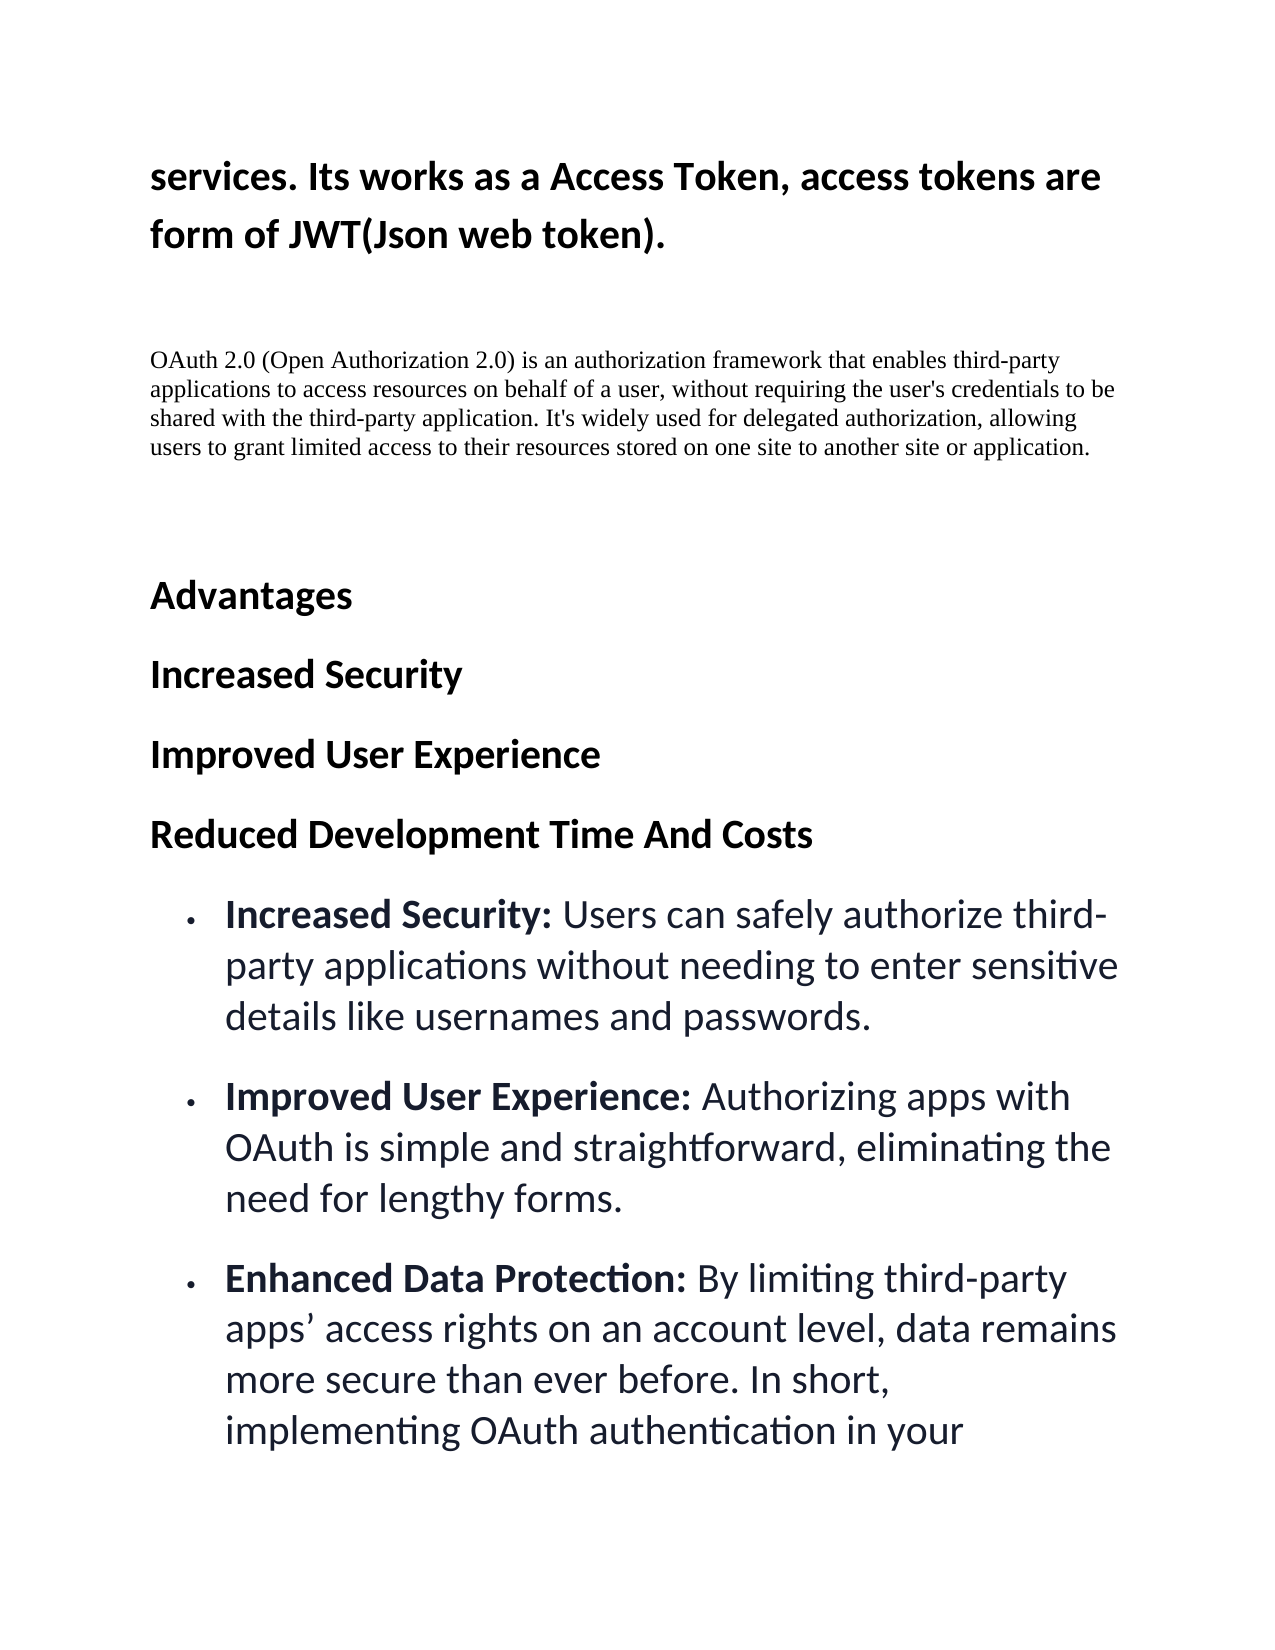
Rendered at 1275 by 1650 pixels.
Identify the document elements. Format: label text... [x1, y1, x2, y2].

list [187, 1252, 1125, 1455]
subtitle Reduced Development Time And Costs [150, 808, 1125, 859]
text Increased Security [150, 648, 1125, 699]
subtitle Improved User Experience [150, 728, 1125, 779]
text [150, 150, 1125, 259]
list Increased Security: Users can safely authorize third-party applications without needing to enter sensitive details like usernames and passwords. [187, 888, 1125, 1041]
text OAuth 2.0 (Open Authorization 2.0) is an authorization framework that enables third-party applications to access resources on behalf of a user, without requiring the user's credentials to be shared with the third-party application. It's widely used for delegated authorization, allowing users to grant limited access to their resources stored on one site to another site or application. [150, 346, 1125, 461]
list Improved User Experience: Authorizing apps with OAuth is simple and straightforward, eliminating the need for lengthy forms. [187, 1070, 1125, 1222]
text Advantages [150, 569, 1125, 620]
